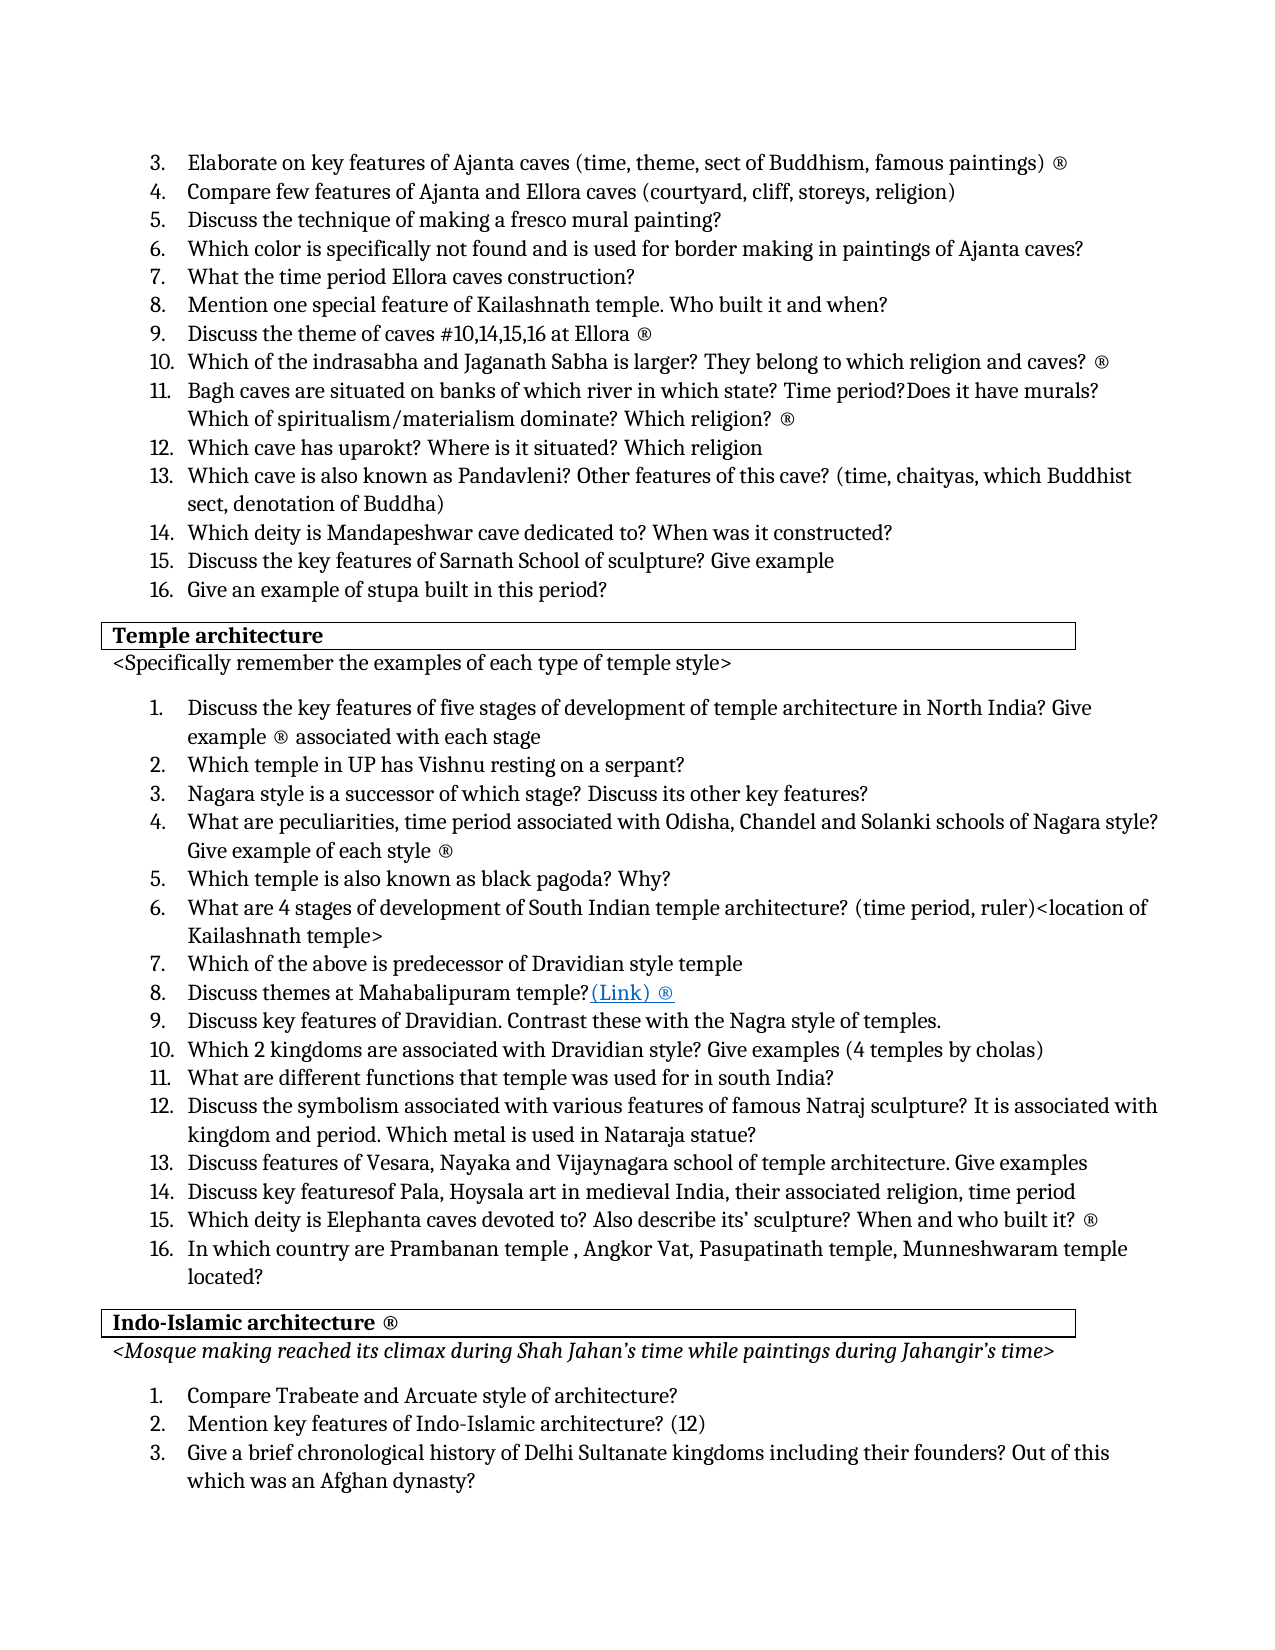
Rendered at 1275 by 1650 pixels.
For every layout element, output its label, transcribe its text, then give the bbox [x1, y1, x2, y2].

list Give a brief chronological history of Delhi Sultanate kingdoms including their founders? Out of this which was an Afghan dynasty? [150, 1439, 1162, 1494]
list What the time period Ellora caves construction? [150, 264, 1162, 290]
list Mention one special feature of Kailashnath temple. Who built it and when? [150, 292, 1162, 318]
list Discuss key featuresof Pala, Hoysala art in medieval India, their associated religion, time period [150, 1179, 1162, 1205]
list Discuss themes at Mahabalipuram temple?(Link) ® [150, 979, 1162, 1006]
list What are 4 stages of development of South Indian temple architecture? (time period, ruler)<location of Kailashnath temple> [150, 894, 1162, 949]
list Which deity is Mandapeshwar cave dedicated to? When was it constructed? [150, 520, 1162, 546]
list Which 2 kingdoms are associated with Dravidian style? Give examples (4 temples by cholas) [150, 1036, 1162, 1063]
list Which cave is also known as Pandavleni? Other features of this cave? (time, chaityas, which Buddhist sect, denotation of Buddha) [150, 463, 1162, 518]
list Which deity is Elephanta caves devoted to? Also describe its’ sculpture? When and who built it? ® [150, 1207, 1162, 1233]
list Which temple in UP has Vishnu resting on a serpant? [150, 752, 1162, 778]
table_header Temple architecture [102, 623, 1075, 649]
list Which of the above is predecessor of Dravidian style temple [150, 951, 1162, 977]
list Discuss the technique of making a fresco mural painting? [150, 207, 1162, 233]
list Discuss the key features of Sarnath School of sculpture? Give example [150, 548, 1162, 574]
list Discuss features of Vesara, Nayaka and Vijaynagara school of temple architecture. Give examples [150, 1150, 1162, 1177]
list Discuss the symbolism associated with various features of famous Natraj sculpture? It is associated with kingdom and period. Which metal is used in Nataraja statue? [150, 1093, 1162, 1148]
list Mention key features of Indo-Islamic architecture? (12) [150, 1411, 1162, 1437]
list Which of the indrasabha and Jaganath Sabha is larger? They belong to which religion and caves? ® [150, 349, 1162, 375]
text <Mosque making reached its climax during Shah Jahan’s time while paintings during Jahangir’s time> [112, 1337, 1162, 1364]
list Which cave has uparokt? Where is it situated? Which religion [150, 434, 1162, 461]
list Give an example of stupa built in this period? [150, 577, 1162, 603]
list Compare few features of Ajanta and Ellora caves (courtyard, cliff, storeys, religion) [150, 178, 1162, 205]
list What are peculiarities, time period associated with Odisha, Chandel and Solanki schools of Nagara style? Give example of each style ® [150, 809, 1162, 864]
list Bagh caves are situated on banks of which river in which state? Time period?Does it have murals? Which of spiritualism/materialism dominate? Which religion? ® [150, 377, 1162, 432]
list Which color is specifically not found and is used for border making in paintings of Ajanta caves? [150, 235, 1162, 262]
list Discuss the theme of caves #10,14,15,16 at Ellora ® [150, 321, 1162, 347]
text <Specifically remember the examples of each type of temple style> [112, 650, 1162, 676]
table_header Indo-Islamic architecture ® [102, 1310, 1075, 1336]
list Elaborate on key features of Ajanta caves (time, theme, sect of Buddhism, famous paintings) ® [150, 150, 1162, 176]
list Nagara style is a successor of which stage? Discuss its other key features? [150, 781, 1162, 807]
list Discuss the key features of five stages of development of temple architecture in North India? Give example ® associated with each stage [150, 695, 1162, 750]
list Compare Trabeate and Arcuate style of architecture? [150, 1383, 1162, 1409]
list Which temple is also known as black pagoda? Why? [150, 866, 1162, 892]
list In which country are Prambanan temple , Angkor Vat, Pasupatinath temple, Munneshwaram temple located? [150, 1236, 1162, 1290]
list What are different functions that temple was used for in south India? [150, 1065, 1162, 1091]
list Discuss key features of Dravidian. Contrast these with the Nagra style of temples. [150, 1008, 1162, 1034]
